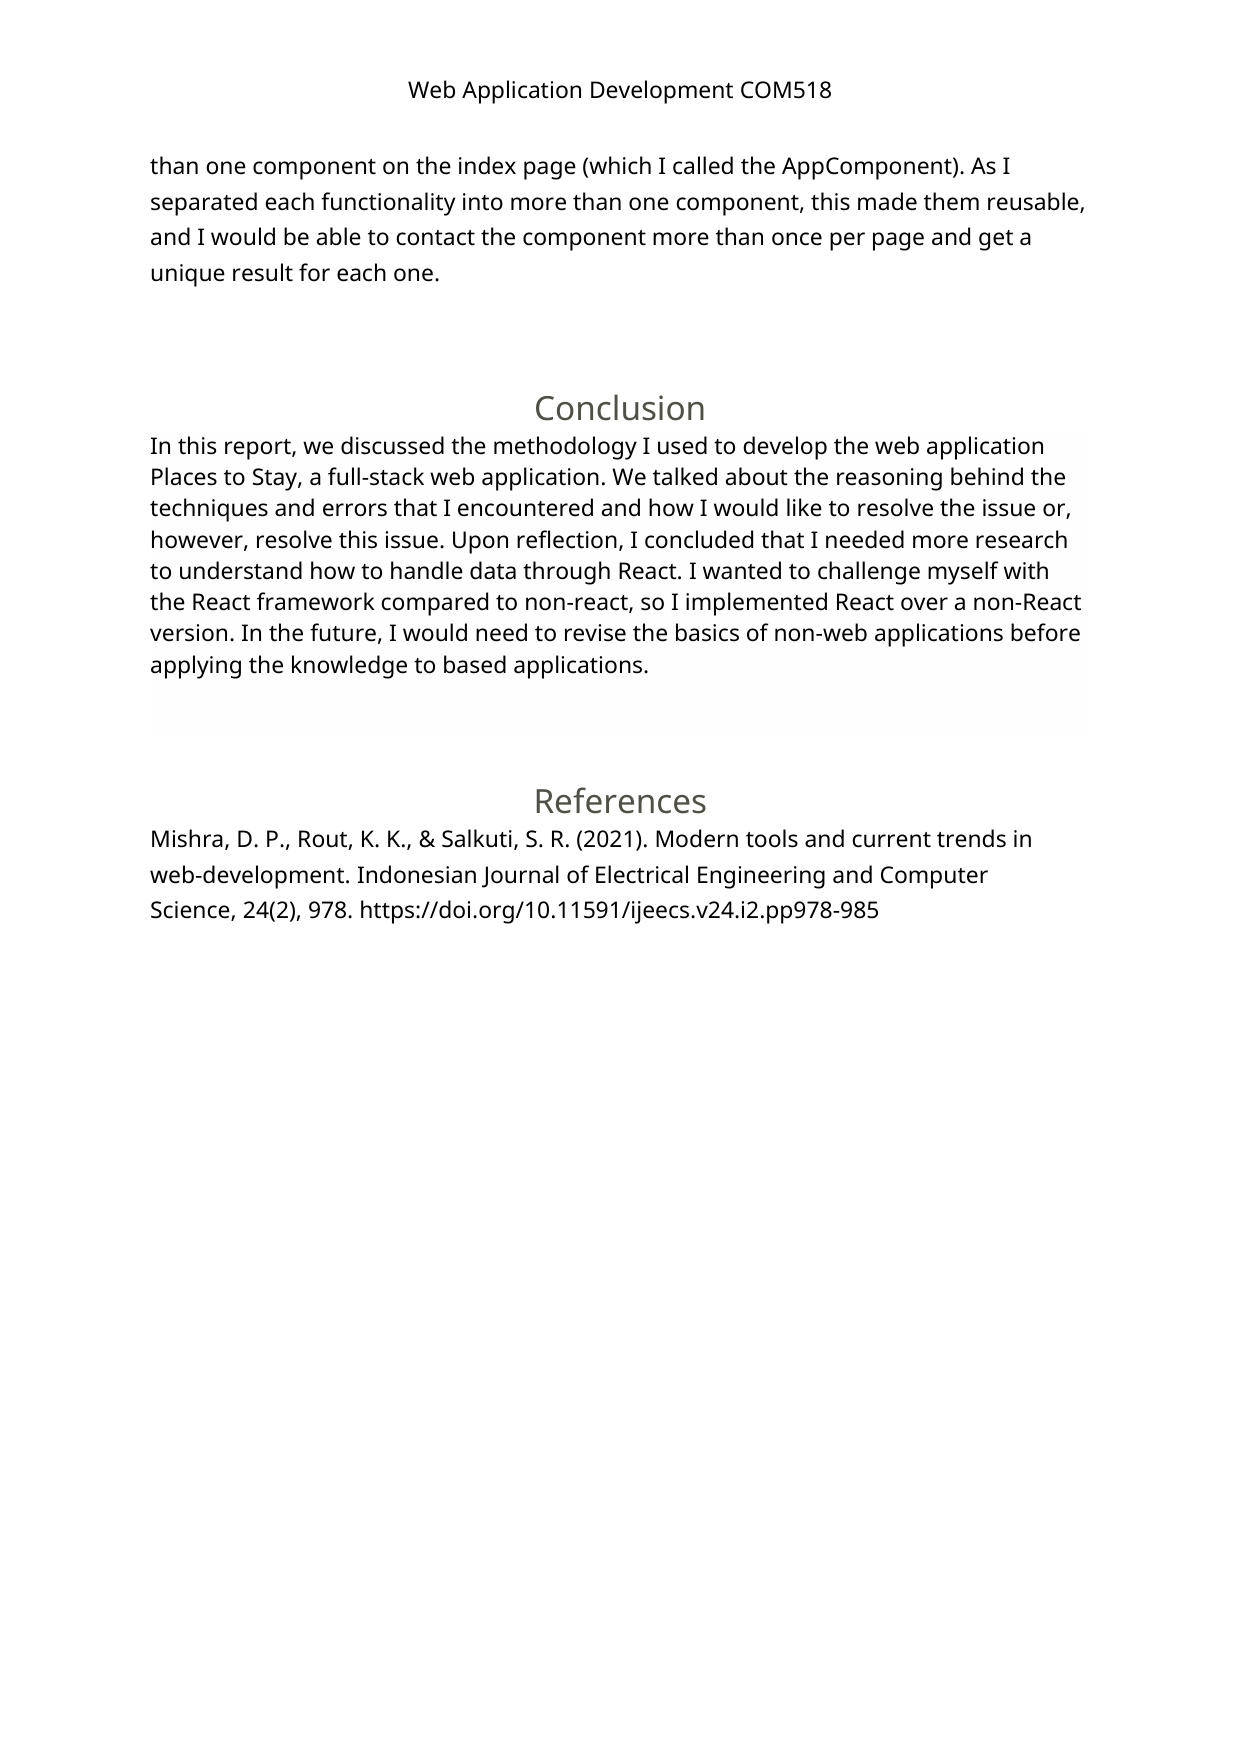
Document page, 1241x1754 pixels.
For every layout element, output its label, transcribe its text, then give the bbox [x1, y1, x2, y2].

subtitle References [150, 778, 1090, 823]
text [150, 150, 1090, 288]
subtitle Conclusion [150, 384, 1090, 430]
text Mishra, D. P., Rout, K. K., & Salkuti, S. R. (2021). Modern tools and current trends in web-development. Indonesian Journal of Electrical Engineering and Computer Science, 24(2), 978. https://doi.org/10.11591/ijeecs.v24.i2.pp978-985 [150, 823, 1090, 926]
text In this report, we discussed the methodology I used to develop the web application Places to Stay, a full-stack web application. We talked about the reasoning behind the techniques and errors that I encountered and how I would like to resolve the issue or, however, resolve this issue. Upon reflection, I concluded that I needed more research to understand how to handle data through React. I wanted to challenge myself with the React framework compared to non-react, so I implemented React over a non-React version. In the future, I would need to revise the basics of non-web applications before applying the knowledge to based applications. [150, 430, 1090, 680]
